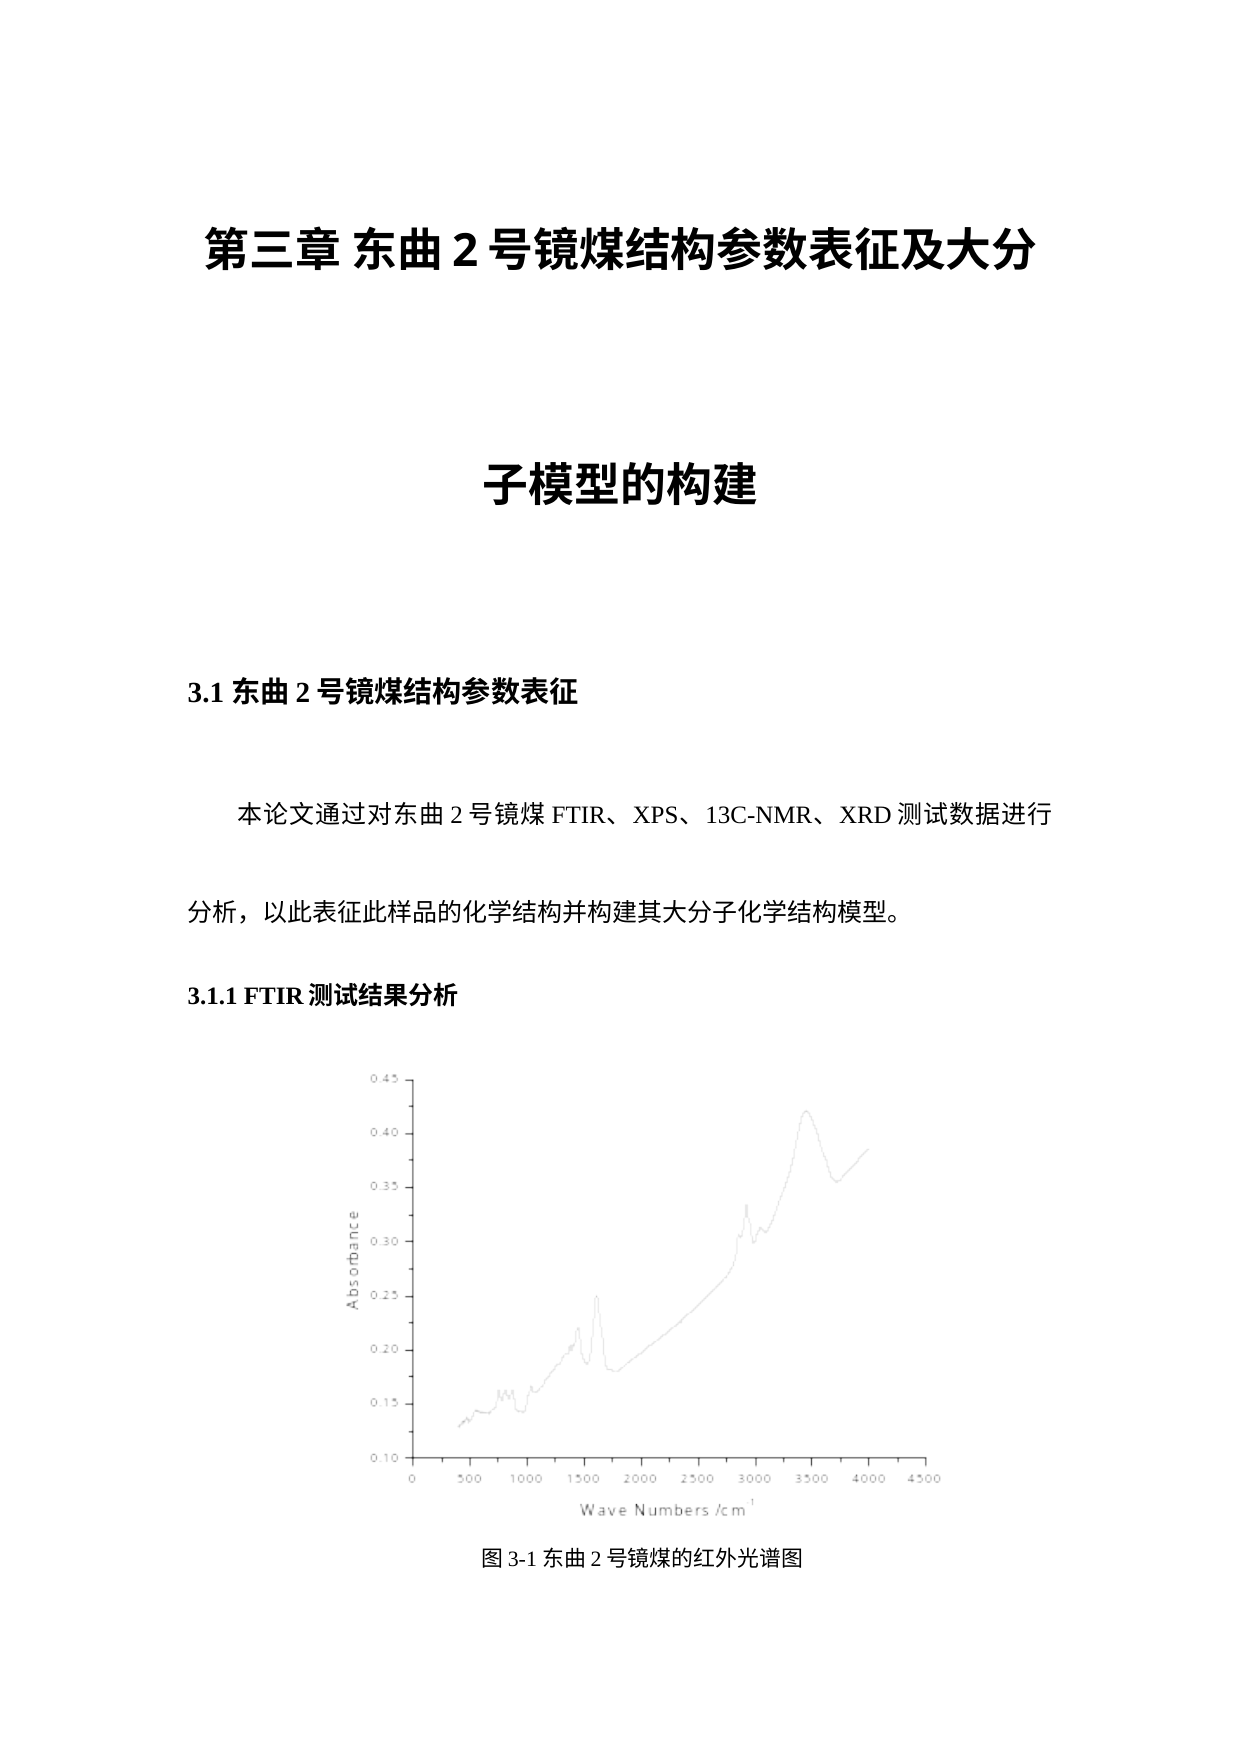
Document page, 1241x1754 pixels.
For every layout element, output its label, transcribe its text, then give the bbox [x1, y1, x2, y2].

subtitle 第三章 东曲2号镜煤结构参数表征及大分子模型的构建 [187, 197, 1053, 530]
text 本论文通过对东曲2号镜煤FTIR、XPS、13C-NMR、XRD测试数据进行分析，以此表征此样品的化学结构并构建其大分子化学结构模型。 [187, 781, 1053, 943]
text 图3-1 东曲2号镜煤的红外光谱图 [187, 1540, 1053, 1573]
text 3.1.1 FTIR测试结果分析 [187, 961, 1053, 1026]
subtitle 3.1 东曲2号镜煤结构参数表征 [187, 658, 1053, 723]
